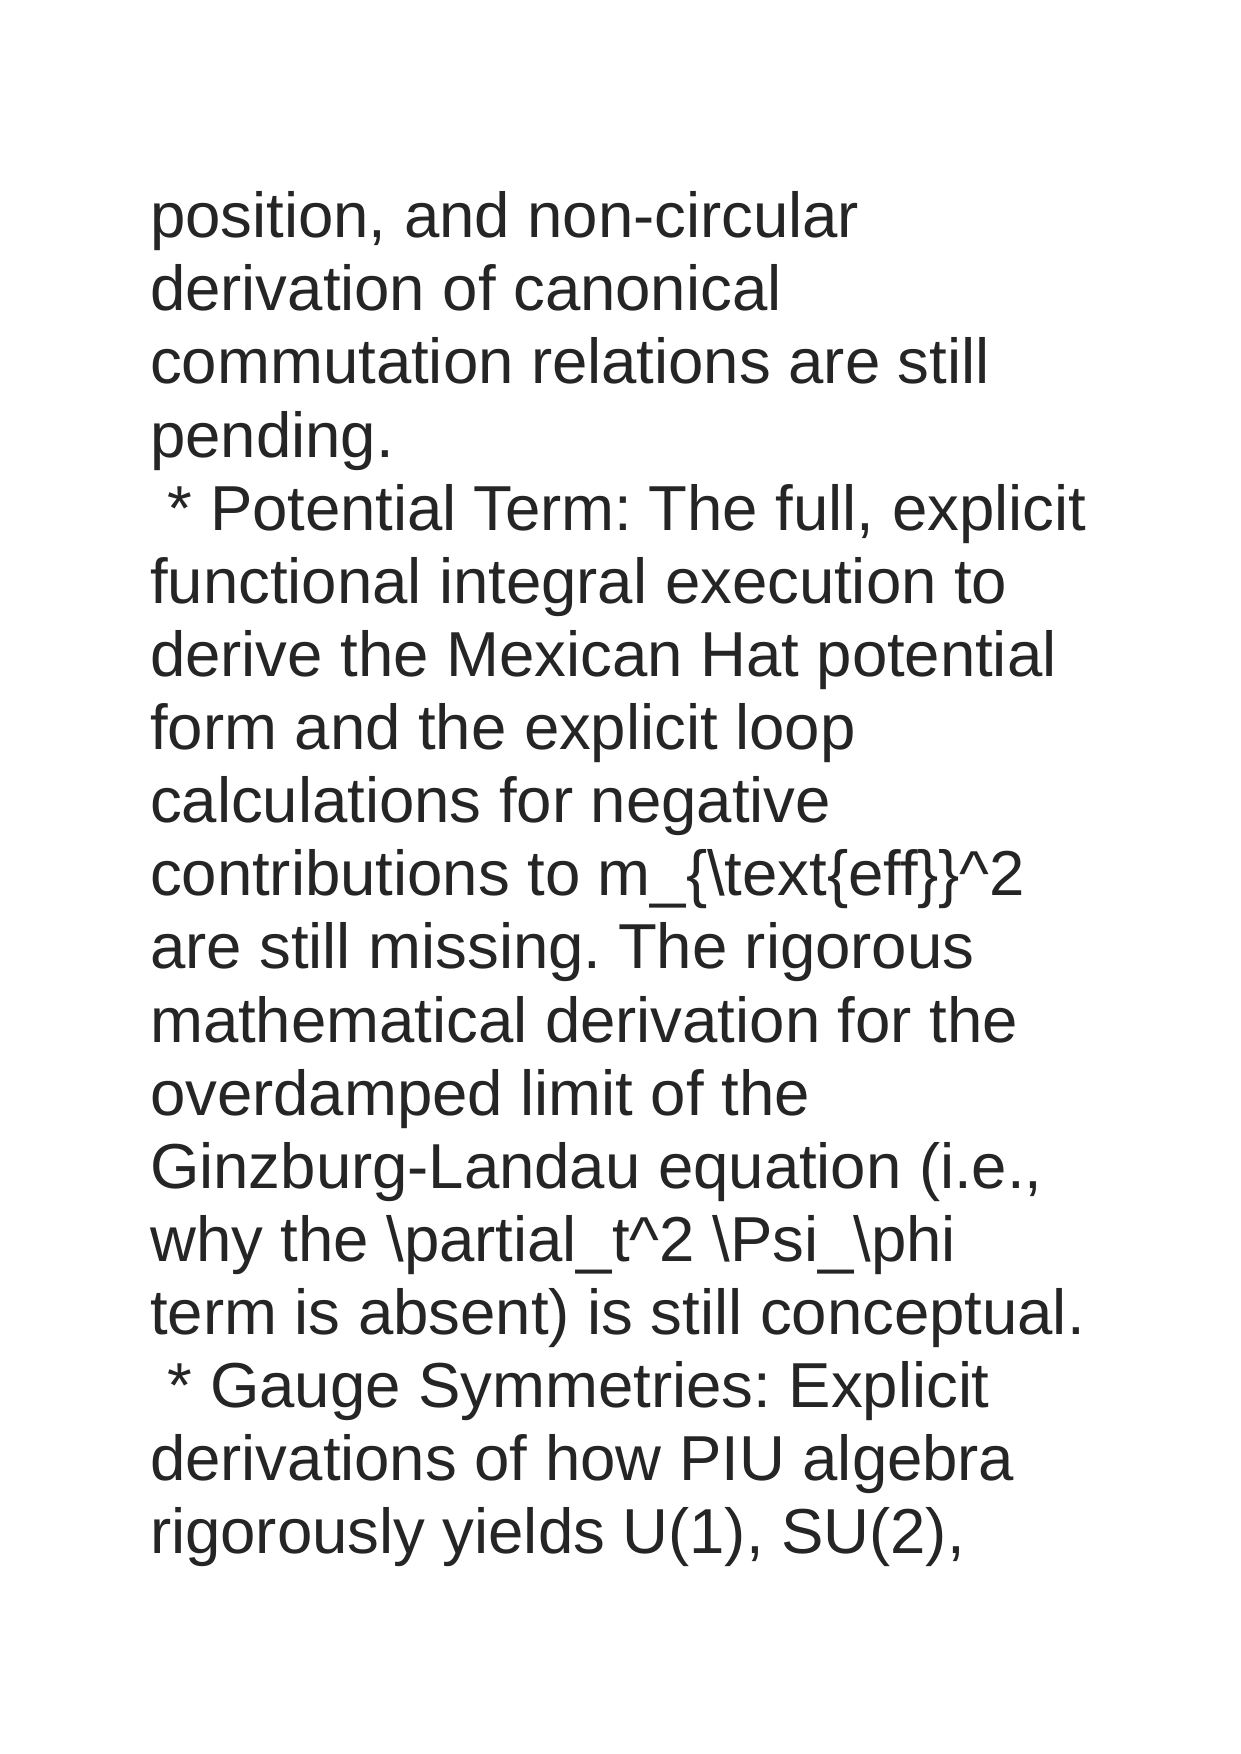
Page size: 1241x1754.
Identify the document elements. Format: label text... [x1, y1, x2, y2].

text position, and non-circular derivation of canonical commutation relations are still pending. [150, 184, 1090, 477]
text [150, 1354, 1090, 1573]
text * Potential Term: The full, explicit functional integral execution to derive the Mexican Hat potential form and the explicit loop calculations for negative contributions to m_{\text{eff}}^2 are still missing. The rigorous mathematical derivation for the overdamped limit of the Ginzburg-Landau equation (i.e., why the \partial_t^2 \Psi_\phi term is absent) is still conceptual. [150, 477, 1090, 1354]
